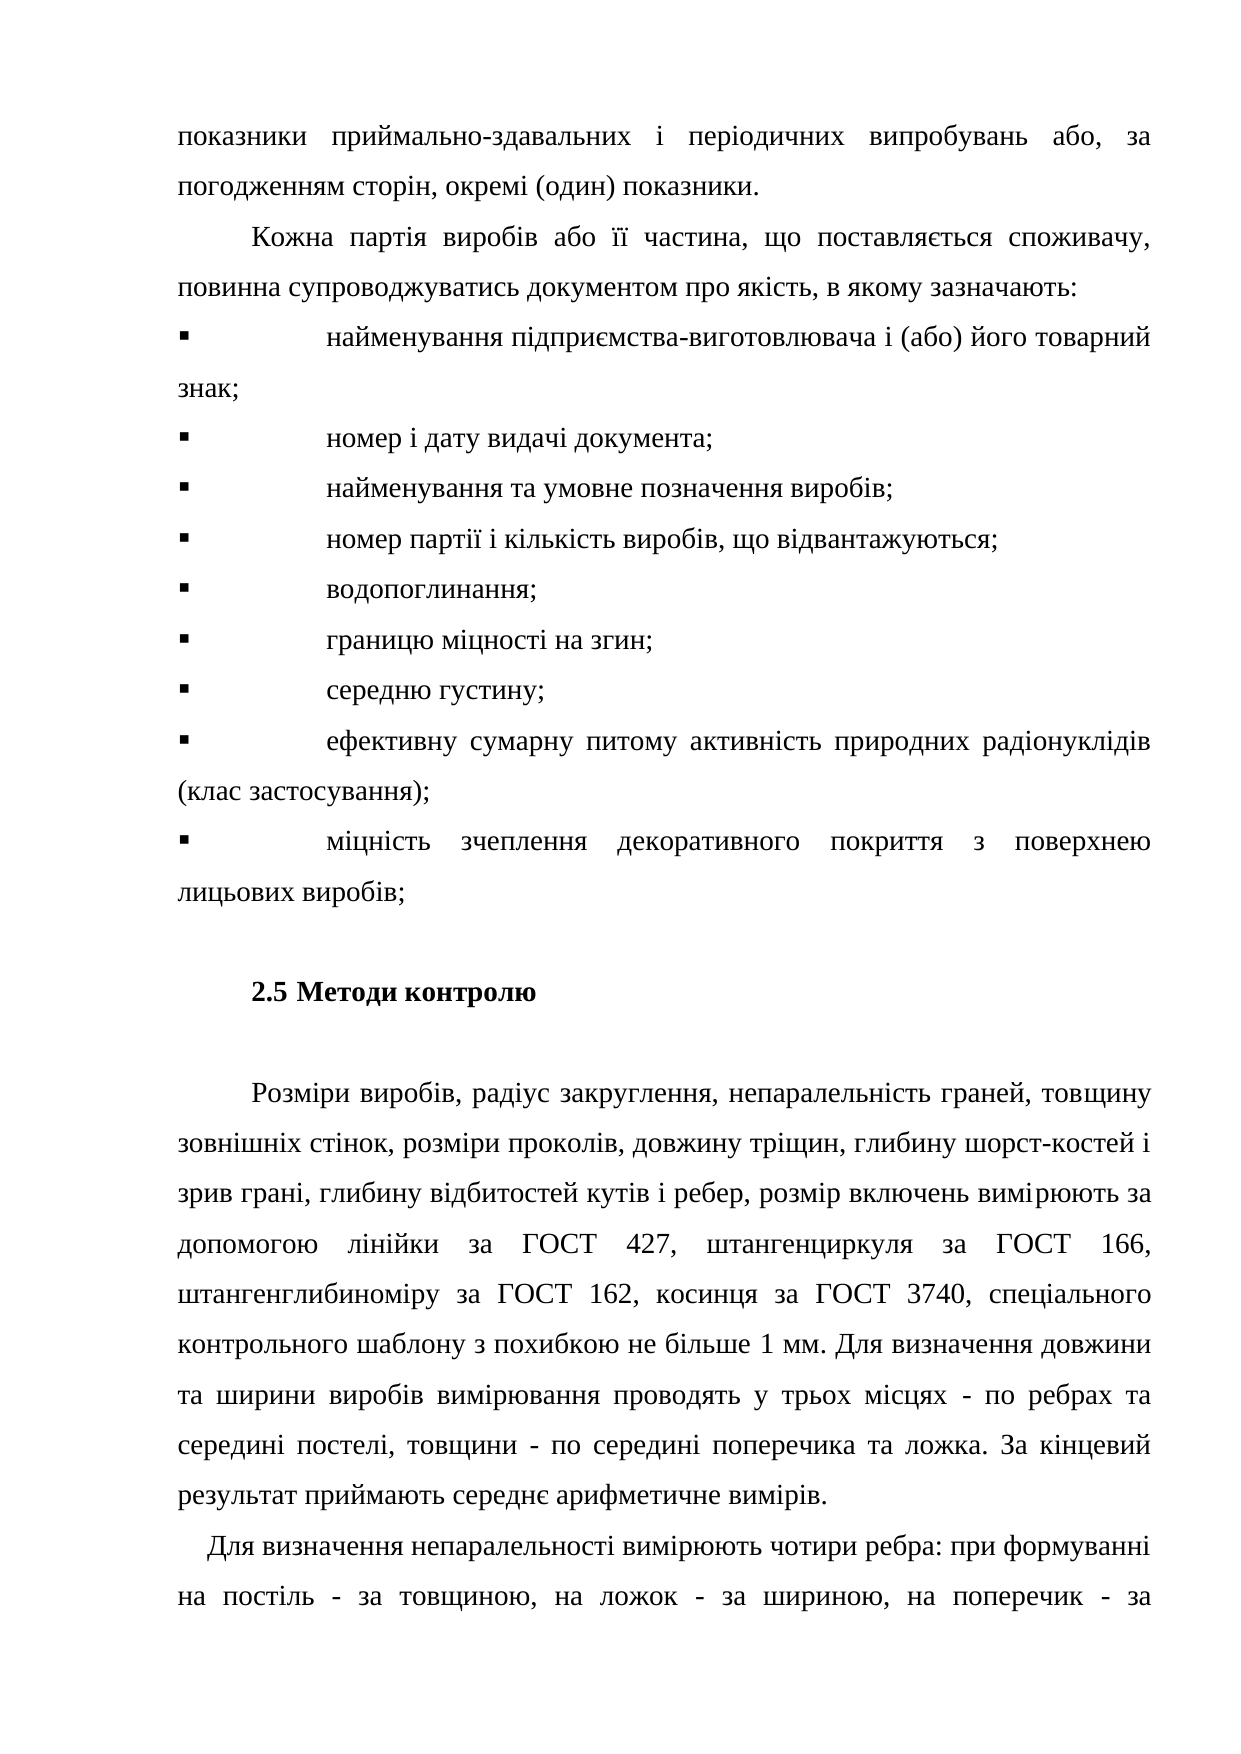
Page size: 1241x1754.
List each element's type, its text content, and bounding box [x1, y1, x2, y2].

list найменування та умовне позначення виробів; [177, 471, 1152, 504]
list середню густину; [177, 672, 1152, 706]
list міцність зчеплення декоративного покриття з поверхнею лицьових виробів; [177, 823, 1152, 907]
list найменування підприємства-виготовлювача і (або) його товарний знак; [177, 319, 1152, 403]
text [177, 1528, 1152, 1612]
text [177, 118, 1152, 202]
text Розміри виробів, радіус закруглення, непаралельність граней, товщину зовнішніх стінок, розміри проколів, довжину тріщин, глибину шорст-костей і зрив грані, глибину відбитостей кутів і ребер, розмір включень вимірюють за допомогою лінійки за ГОСТ 427, штангенциркуля за ГОСТ 166, штангенглибиноміру за ГОСТ 162, косинця за ГОСТ 3740, спеціального контрольного шаблону з похибкою не більше 1 мм. Для визначення довжини та ширини виробів вимірювання проводять у трьох місцях - по ребрах та середині постелі, товщини - по середині поперечика та ложка. За кінцевий результат приймають середнє арифметичне вимірів. [177, 1075, 1152, 1511]
list Методи контролю [251, 974, 1152, 1008]
list границю міцності на згин; [177, 622, 1152, 655]
list номер партії і кількість виробів, що відвантажуються; [177, 521, 1152, 554]
list номер і дату видачі документа; [177, 420, 1152, 454]
text Кожна партія виробів або її частина, що поставляється споживачу, повинна супроводжуватись документом про якість, в якому зазначають: [177, 219, 1152, 303]
list водопоглинання; [177, 571, 1152, 605]
list ефективну сумарну питому активність природних радіонуклідів (клас застосування); [177, 723, 1152, 807]
